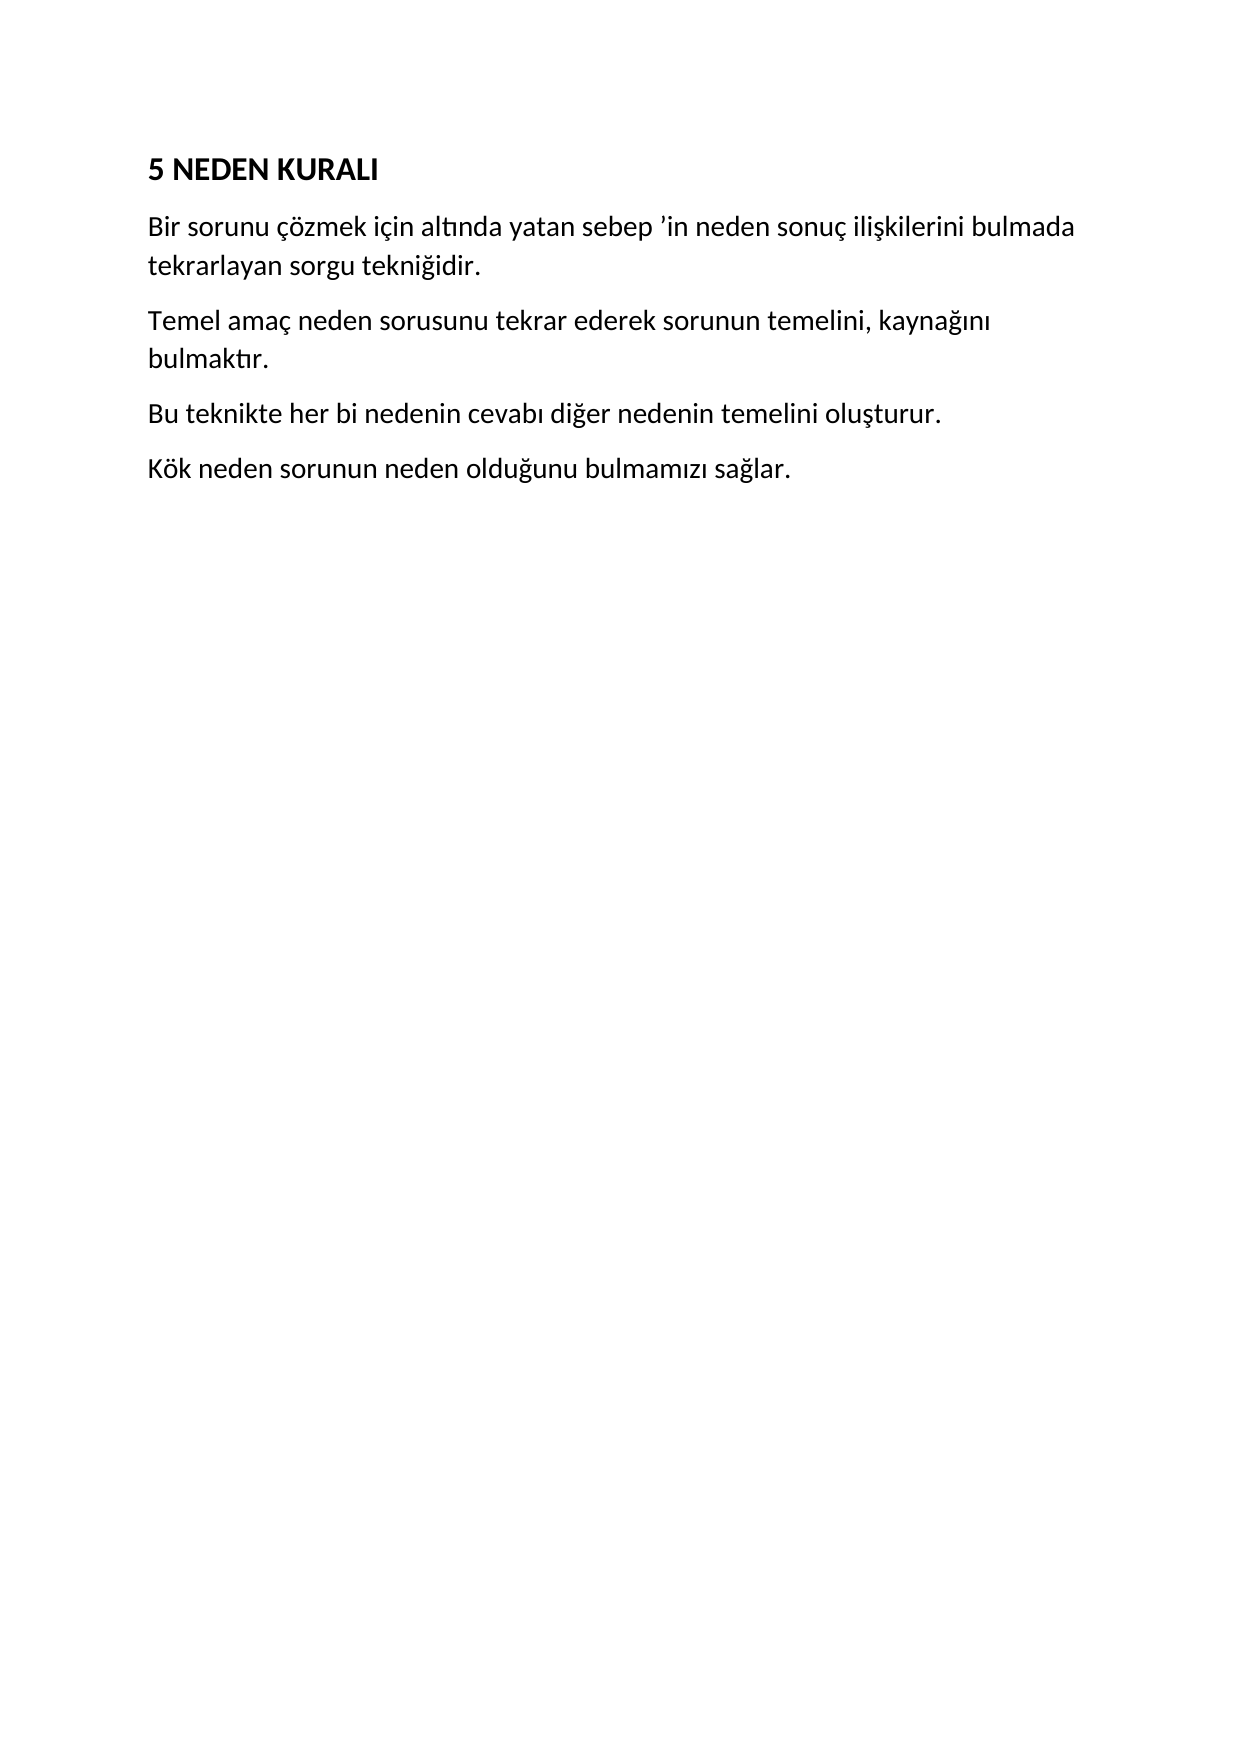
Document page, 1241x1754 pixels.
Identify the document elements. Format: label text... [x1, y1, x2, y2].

text Bir sorunu çözmek için altında yatan sebep ’in neden sonuç ilişkilerini bulmada tekrarlayan sorgu tekniğidir. [148, 208, 1093, 282]
text Kök neden sorunun neden olduğunu bulmamızı sağlar. [148, 450, 1093, 486]
text 5 NEDEN KURALI [148, 148, 1093, 188]
text Bu teknikte her bi nedenin cevabı diğer nedenin temelini oluşturur. [148, 395, 1093, 431]
text Temel amaç neden sorusunu tekrar ederek sorunun temelini, kaynağını bulmaktır. [148, 302, 1093, 376]
